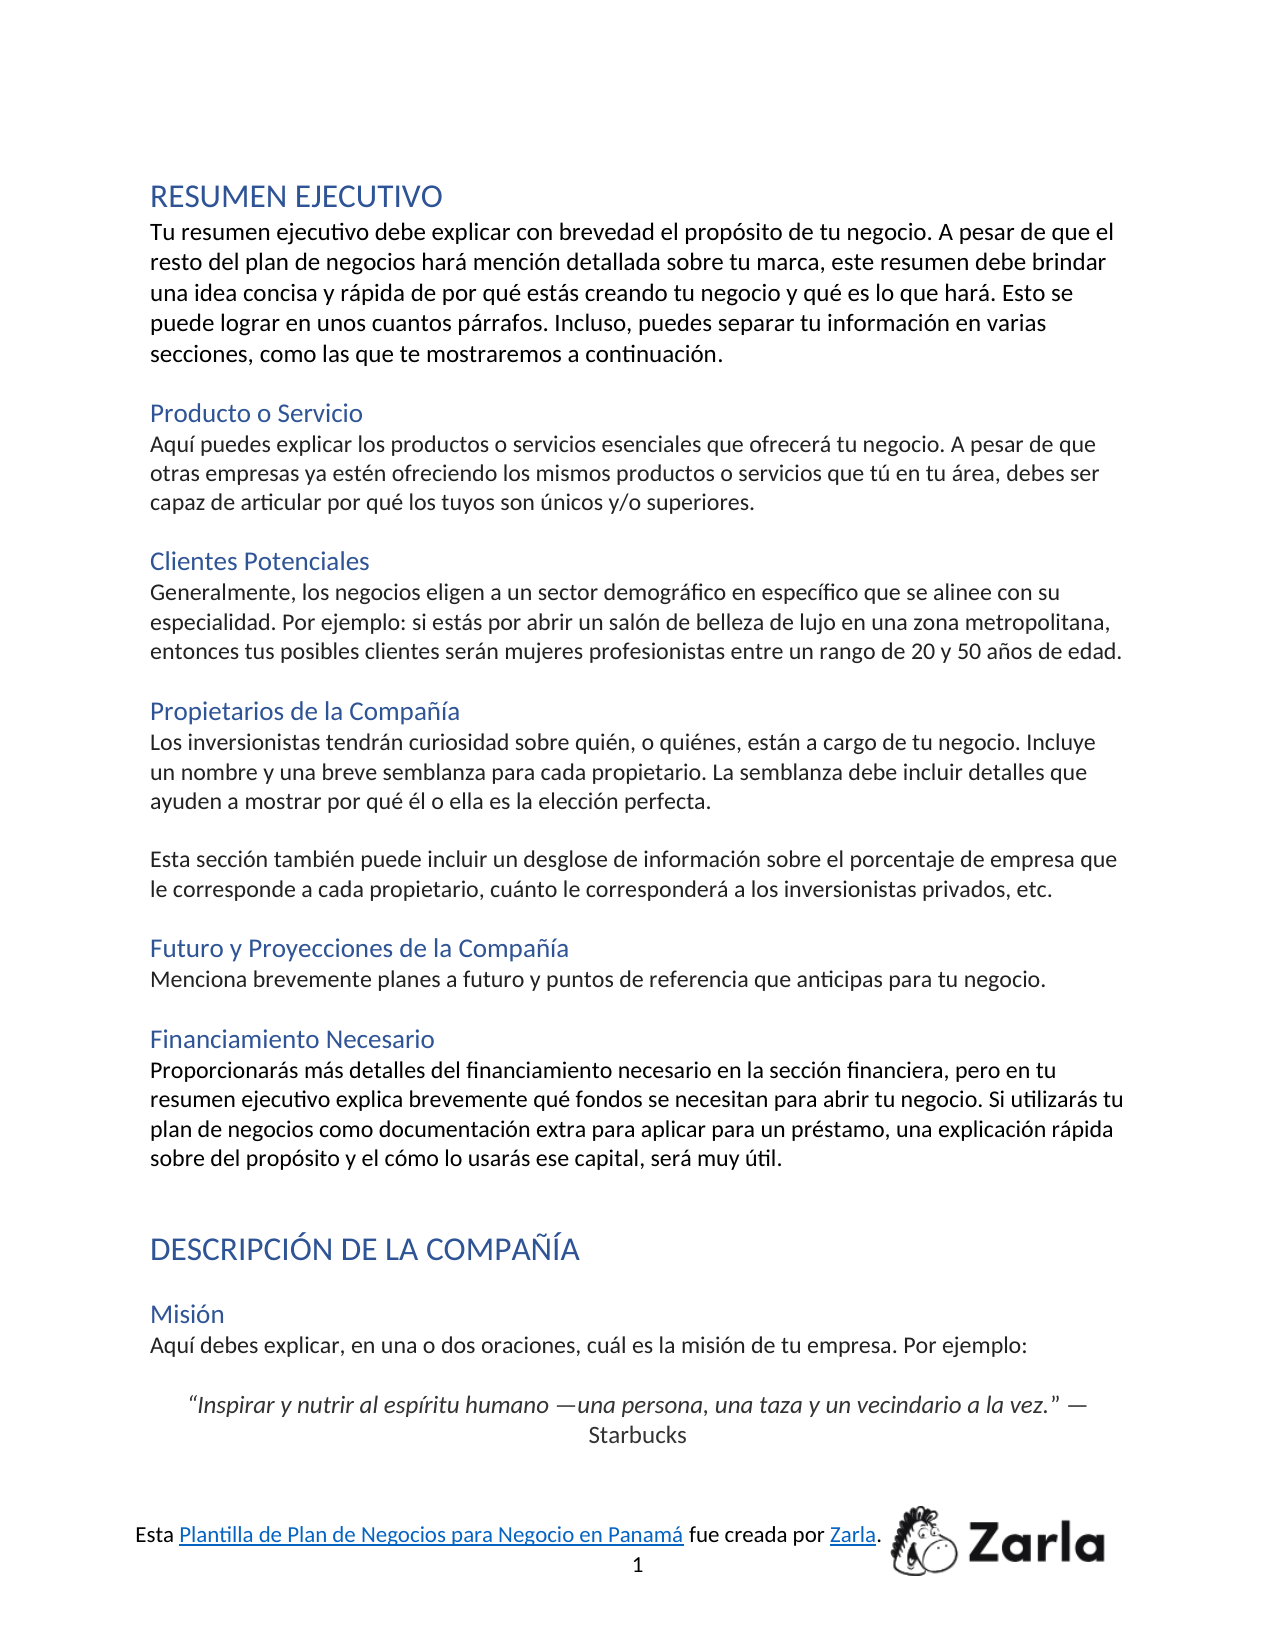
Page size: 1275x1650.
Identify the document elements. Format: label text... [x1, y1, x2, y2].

text Generalmente, los negocios eligen a un sector demográfico en específico que se alinee con su especialidad. Por ejemplo: si estás por abrir un salón de belleza de lujo en una zona metropolitana, entonces tus posibles clientes serán mujeres profesionistas entre un rango de 20 y 50 años de edad. [150, 577, 1125, 665]
text Clientes Potenciales [150, 544, 1125, 577]
text Menciona brevemente planes a futuro y puntos de referencia que anticipas para tu negocio. [150, 964, 1125, 993]
text Futuro y Proyecciones de la Compañía [150, 903, 1125, 964]
text DESCRIPCIÓN DE LA COMPAÑÍA Misión [150, 1228, 1125, 1331]
text Aquí debes explicar, en una o dos oraciones, cuál es la misión de tu empresa. Por ejemplo: [150, 1331, 1125, 1360]
text “Inspirar y nutrir al espíritu humano —una persona, una taza y un vecindario a la vez.” — Starbucks [150, 1389, 588, 1450]
picture [882, 1506, 1113, 1576]
text “Inspirar y nutrir al espíritu humano —una persona, una taza y un vecindario a la vez.” — Starbucks [687, 1389, 1125, 1450]
text Producto o Servicio [150, 396, 1125, 429]
text Proporcionarás más detalles del financiamiento necesario en la sección financiera, pero en tu resumen ejecutivo explica brevemente qué fondos se necesitan para abrir tu negocio. Si utilizarás tu plan de negocios como documentación extra para aplicar para un préstamo, una explicación rápida sobre del propósito y el cómo lo usarás ese capital, será muy útil. [150, 1055, 1125, 1172]
text Financiamiento Necesario [150, 993, 1125, 1055]
text Esta sección también puede incluir un desglose de información sobre el porcentaje de empresa que le corresponde a cada propietario, cuánto le corresponderá a los inversionistas privados, etc. [150, 844, 1125, 903]
text Tu resumen ejecutivo debe explicar con brevedad el propósito de tu negocio. A pesar de que el resto del plan de negocios hará mención detallada sobre tu marca, este resumen debe brindar una idea concisa y rápida de por qué estás creando tu negocio y qué es lo que hará. Esto se puede lograr en unos cuantos párrafos. Incluso, puedes separar tu información en varias secciones, como las que te mostraremos a continuación. [150, 216, 1125, 368]
text Propietarios de la Compañía Los inversionistas tendrán curiosidad sobre quién, o quiénes, están a cargo de tu negocio. Incluye un nombre y una breve semblanza para cada propietario. La semblanza debe incluir detalles que ayuden a mostrar por qué él o ella es la elección perfecta. [150, 665, 1125, 815]
subtitle RESUMEN EJECUTIVO [150, 175, 1125, 216]
text Aquí puedes explicar los productos o servicios esenciales que ofrecerá tu negocio. A pesar de que otras empresas ya estén ofreciendo los mismos productos o servicios que tú en tu área, debes ser capaz de articular por qué los tuyos son únicos y/o superiores. [150, 429, 1125, 517]
